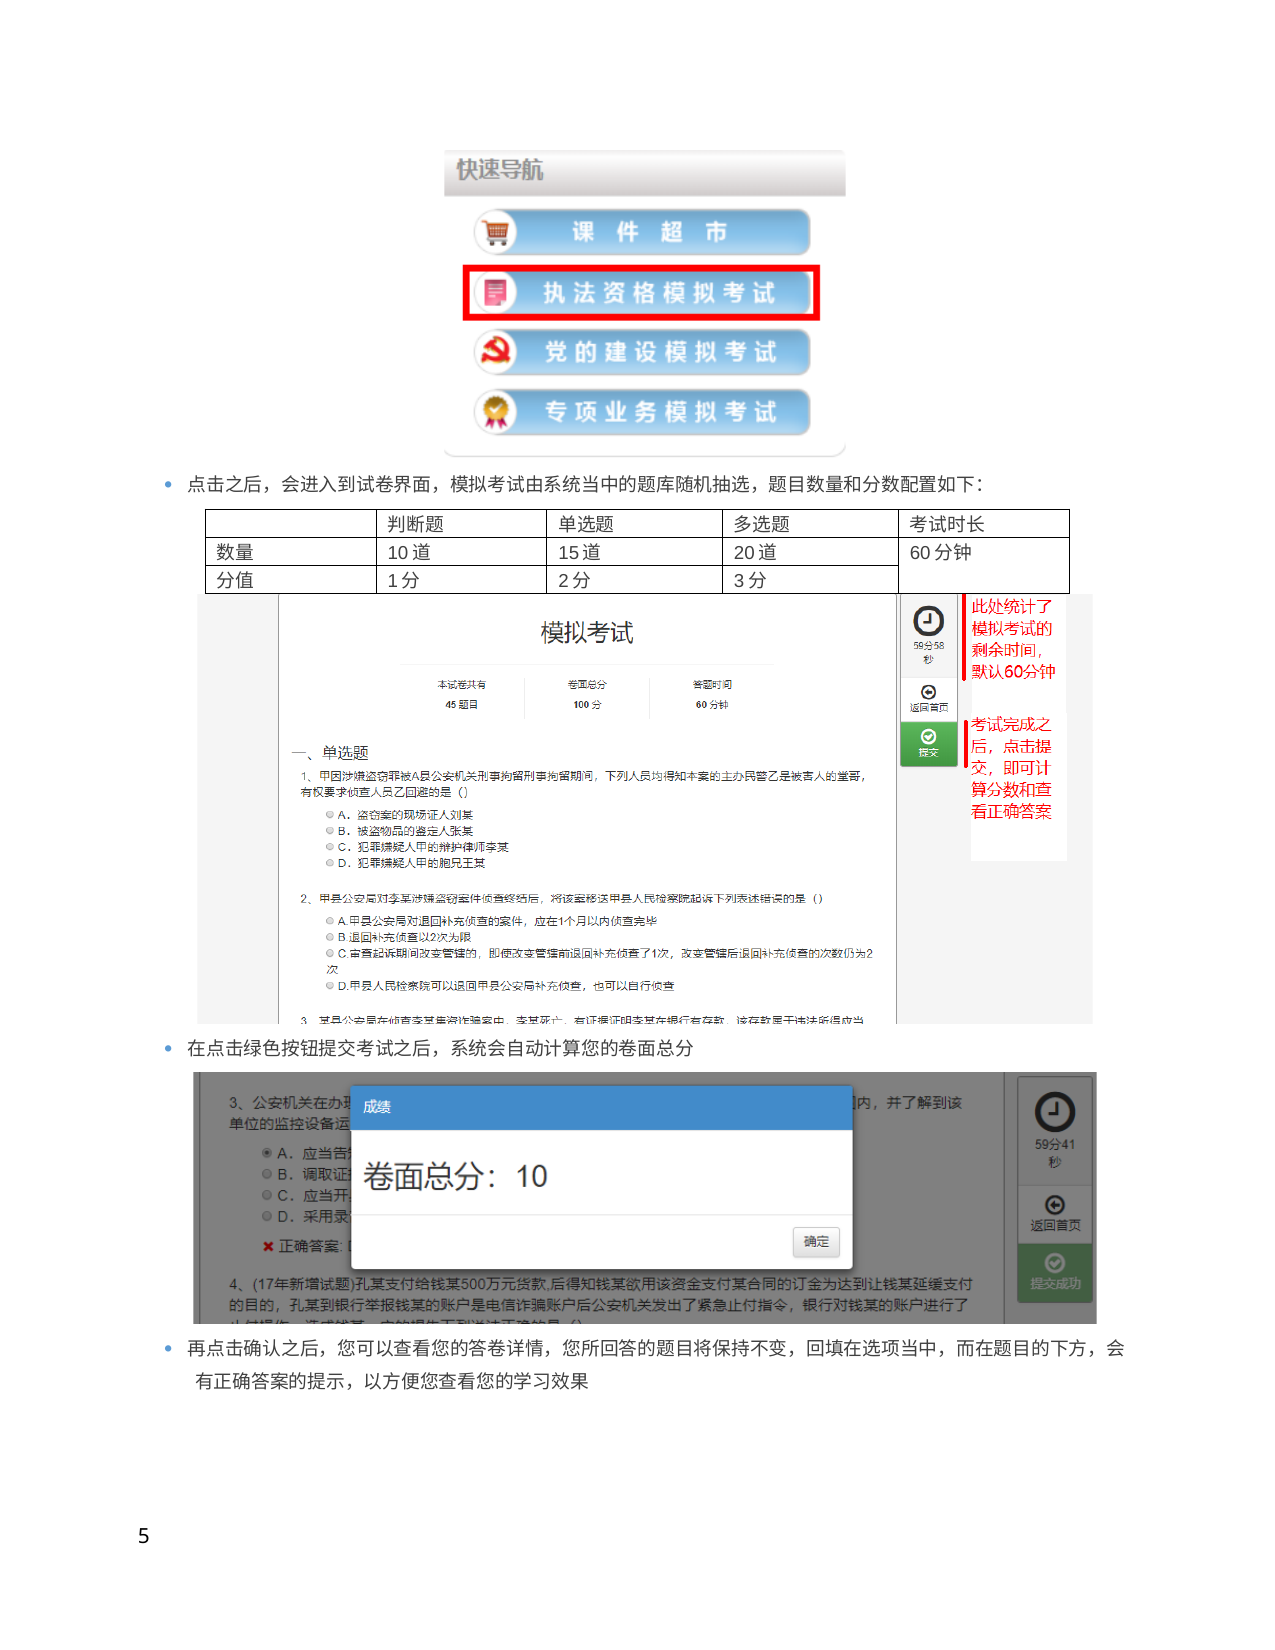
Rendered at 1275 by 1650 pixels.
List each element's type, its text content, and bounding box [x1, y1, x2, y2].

table_header 考试时长 [899, 510, 1069, 537]
picture [444, 150, 846, 460]
list 点击之后，会进入到试卷界面，模拟考试由系统当中的题库随机抽选，题目数量和分数配置如下： [165, 470, 1125, 497]
table_cell 3分 [723, 566, 898, 593]
list 在点击绿色按钮提交考试之后，系统会自动计算您的卷面总分 [165, 1034, 1125, 1061]
table_cell 10道 [377, 538, 546, 565]
picture [193, 1072, 1097, 1324]
table_cell 1分 [377, 566, 546, 593]
table_header 判断题 [377, 510, 546, 537]
table_header [206, 510, 376, 537]
list 再点击确认之后，您可以查看您的答卷详情，您所回答的题目将保持不变，回填在选项当中，而在题目的下方，会有正确答案的提示，以方便您查看您的学习效果 [165, 1334, 1125, 1393]
table_cell 2分 [547, 566, 722, 593]
table_cell 60分钟 [899, 538, 1069, 593]
picture [197, 594, 1093, 1024]
table_cell 分值 [206, 566, 376, 593]
table_cell 数量 [206, 538, 376, 565]
table_header 单选题 [547, 510, 722, 537]
table_cell 20道 [723, 538, 898, 565]
table_cell 15道 [547, 538, 722, 565]
table_header 多选题 [723, 510, 898, 537]
